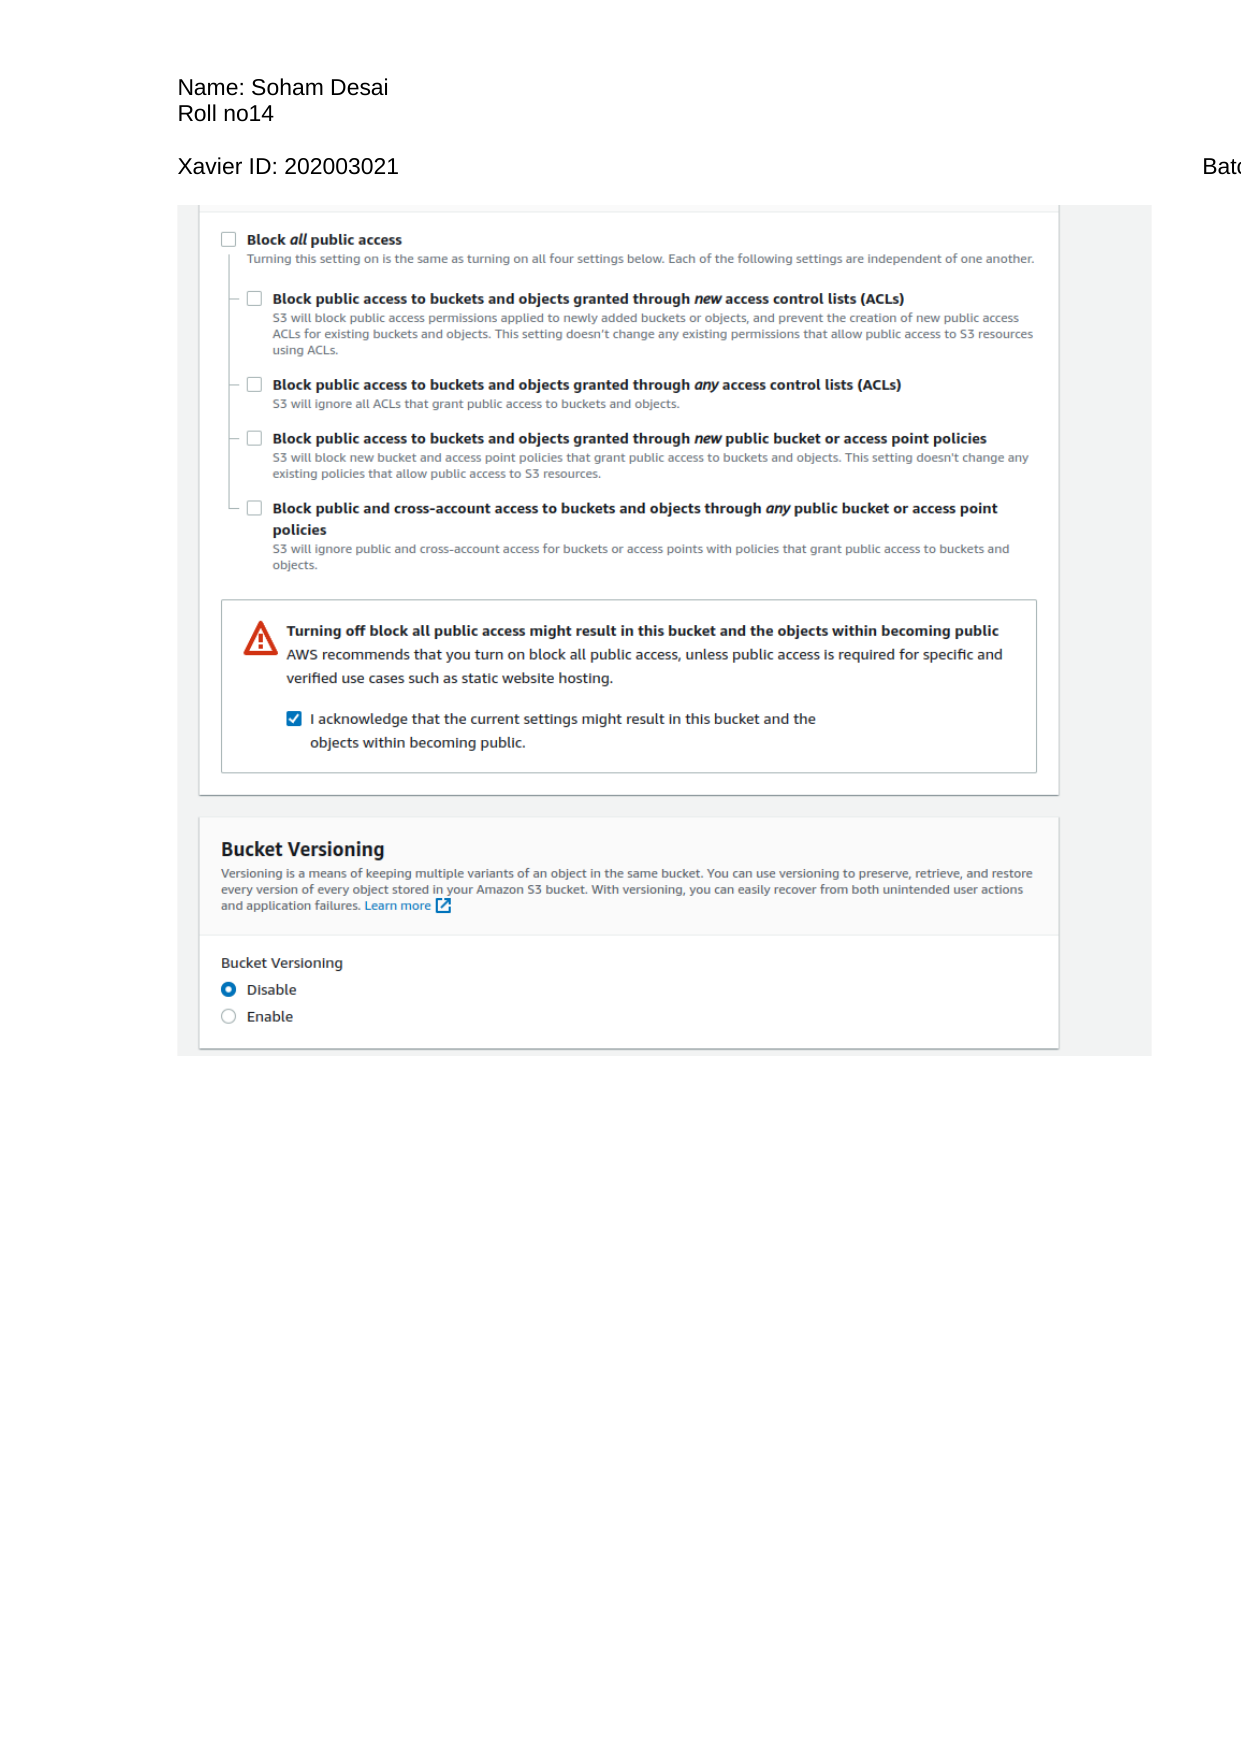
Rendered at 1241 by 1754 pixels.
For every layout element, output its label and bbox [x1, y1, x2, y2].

picture [177, 205, 1152, 1056]
